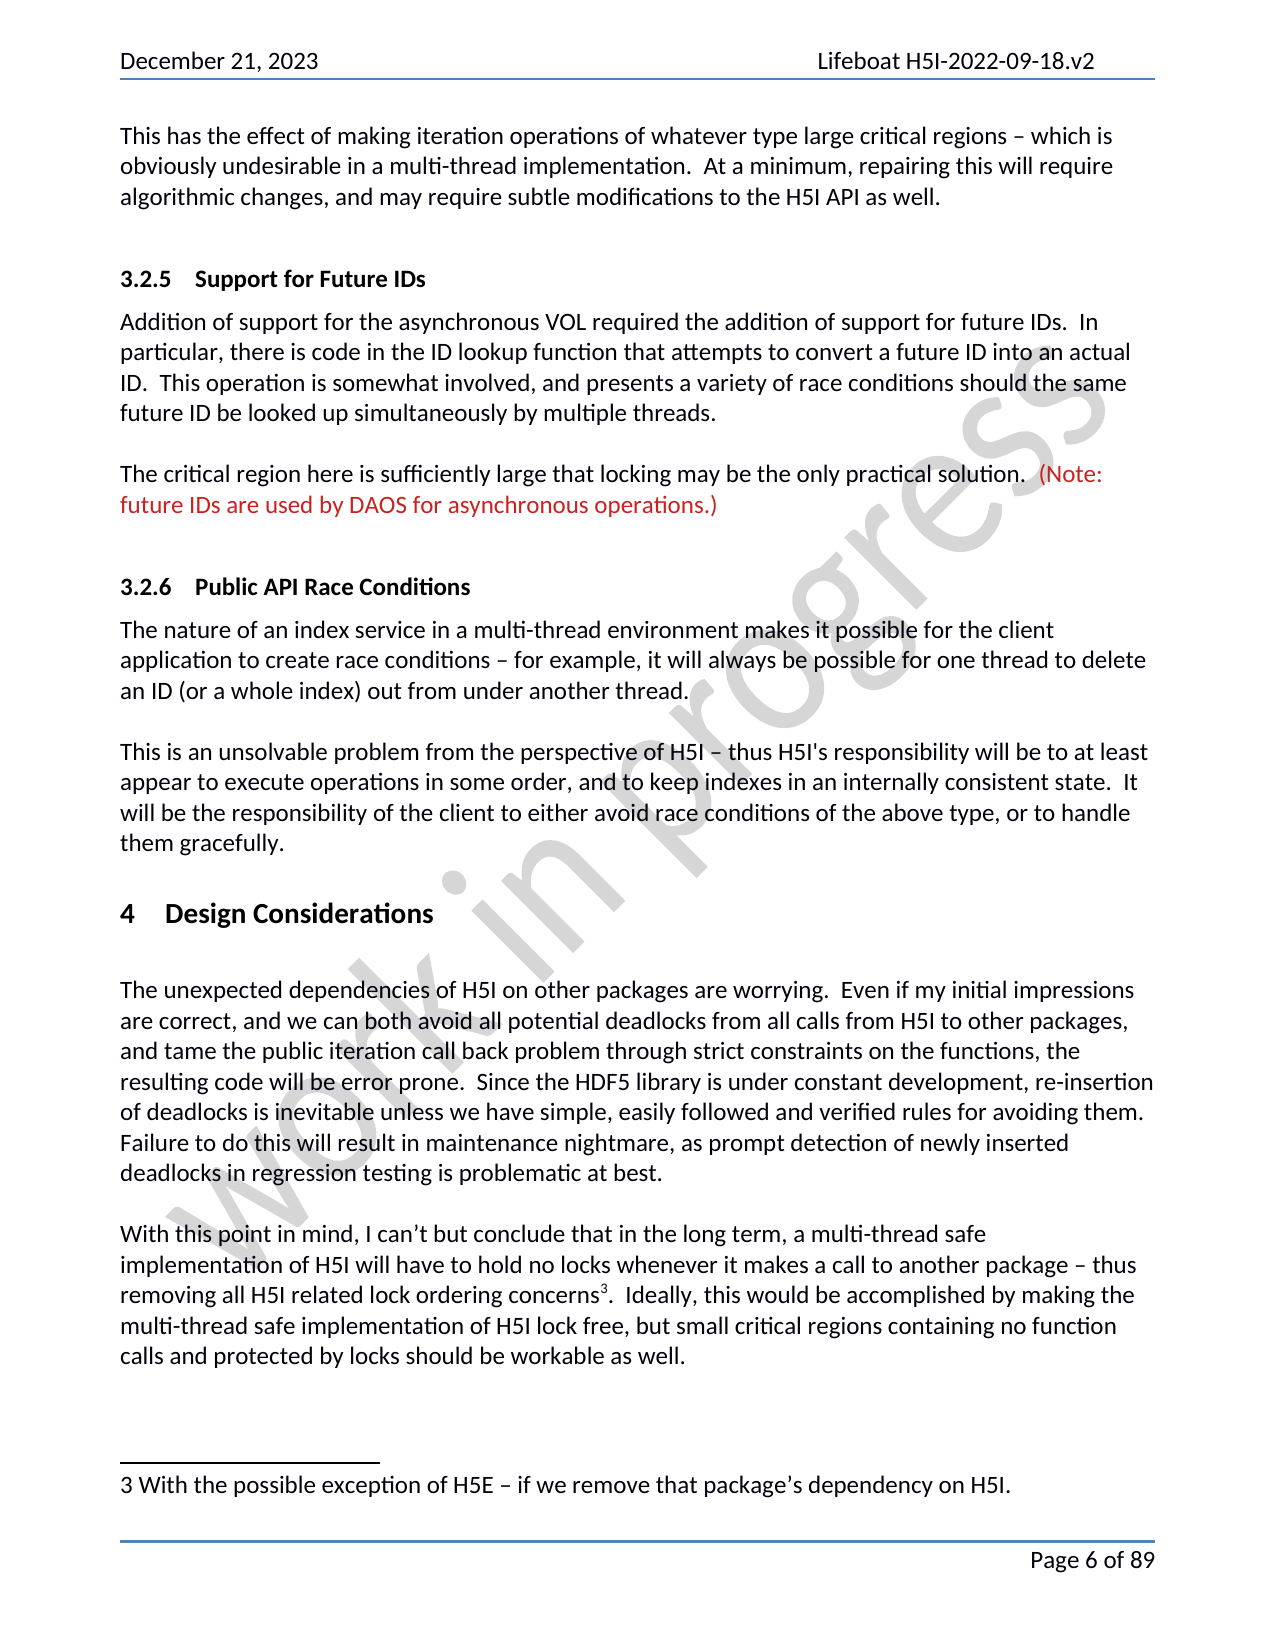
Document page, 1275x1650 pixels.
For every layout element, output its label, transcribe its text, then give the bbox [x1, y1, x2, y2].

text This has the effect of making iteration operations of whatever type large critical regions – which is obviously undesirable in a multi-thread implementation. At a minimum, repairing this will require algorithmic changes, and may require subtle modifications to the H5I API as well. [120, 120, 1155, 212]
subtitle Public API Race Conditions [120, 571, 1155, 601]
text The unexpected dependencies of H5I on other packages are worrying. Even if my initial impressions are correct, and we can both avoid all potential deadlocks from all calls from H5I to other packages, and tame the public iteration call back problem through strict constraints on the functions, the resulting code will be error prone. Since the HDF5 library is under constant development, re-insertion of deadlocks is inevitable unless we have simple, easily followed and verified rules for avoiding them. Failure to do this will result in maintenance nightmare, as prompt detection of newly inserted deadlocks in regression testing is problematic at best. [120, 974, 1155, 1188]
subtitle Design Considerations [120, 896, 1155, 931]
text This is an unsolvable problem from the perspective of H5I – thus H5I's responsibility will be to at least appear to execute operations in some order, and to keep indexes in an internally consistent state. It will be the responsibility of the client to either avoid race conditions of the above type, or to handle them gracefully. [120, 736, 1155, 858]
subtitle Support for Future IDs [120, 263, 1155, 293]
text With this point in mind, I can’t but conclude that in the long term, a multi-thread safe implementation of H5I will have to hold no locks whenever it makes a call to another package – thus removing all H5I related lock ordering concerns. Ideally, this would be accomplished by making the multi-thread safe implementation of H5I lock free, but small critical regions containing no function calls and protected by locks should be workable as well. [120, 1218, 1155, 1371]
text The critical region here is sufficiently large that locking may be the only practical solution. (Note: future IDs are used by DAOS for asynchronous operations.) [120, 458, 1155, 519]
text The nature of an index service in a multi-thread environment makes it possible for the client application to create race conditions – for example, it will always be possible for one thread to delete an ID (or a whole index) out from under another thread. [120, 614, 1155, 706]
text Addition of support for the asynchronous VOL required the addition of support for future IDs. In particular, there is code in the ID lookup function that attempts to convert a future ID into an actual ID. This operation is somewhat involved, and presents a variety of race conditions should the same future ID be looked up simultaneously by multiple threads. [120, 306, 1155, 428]
